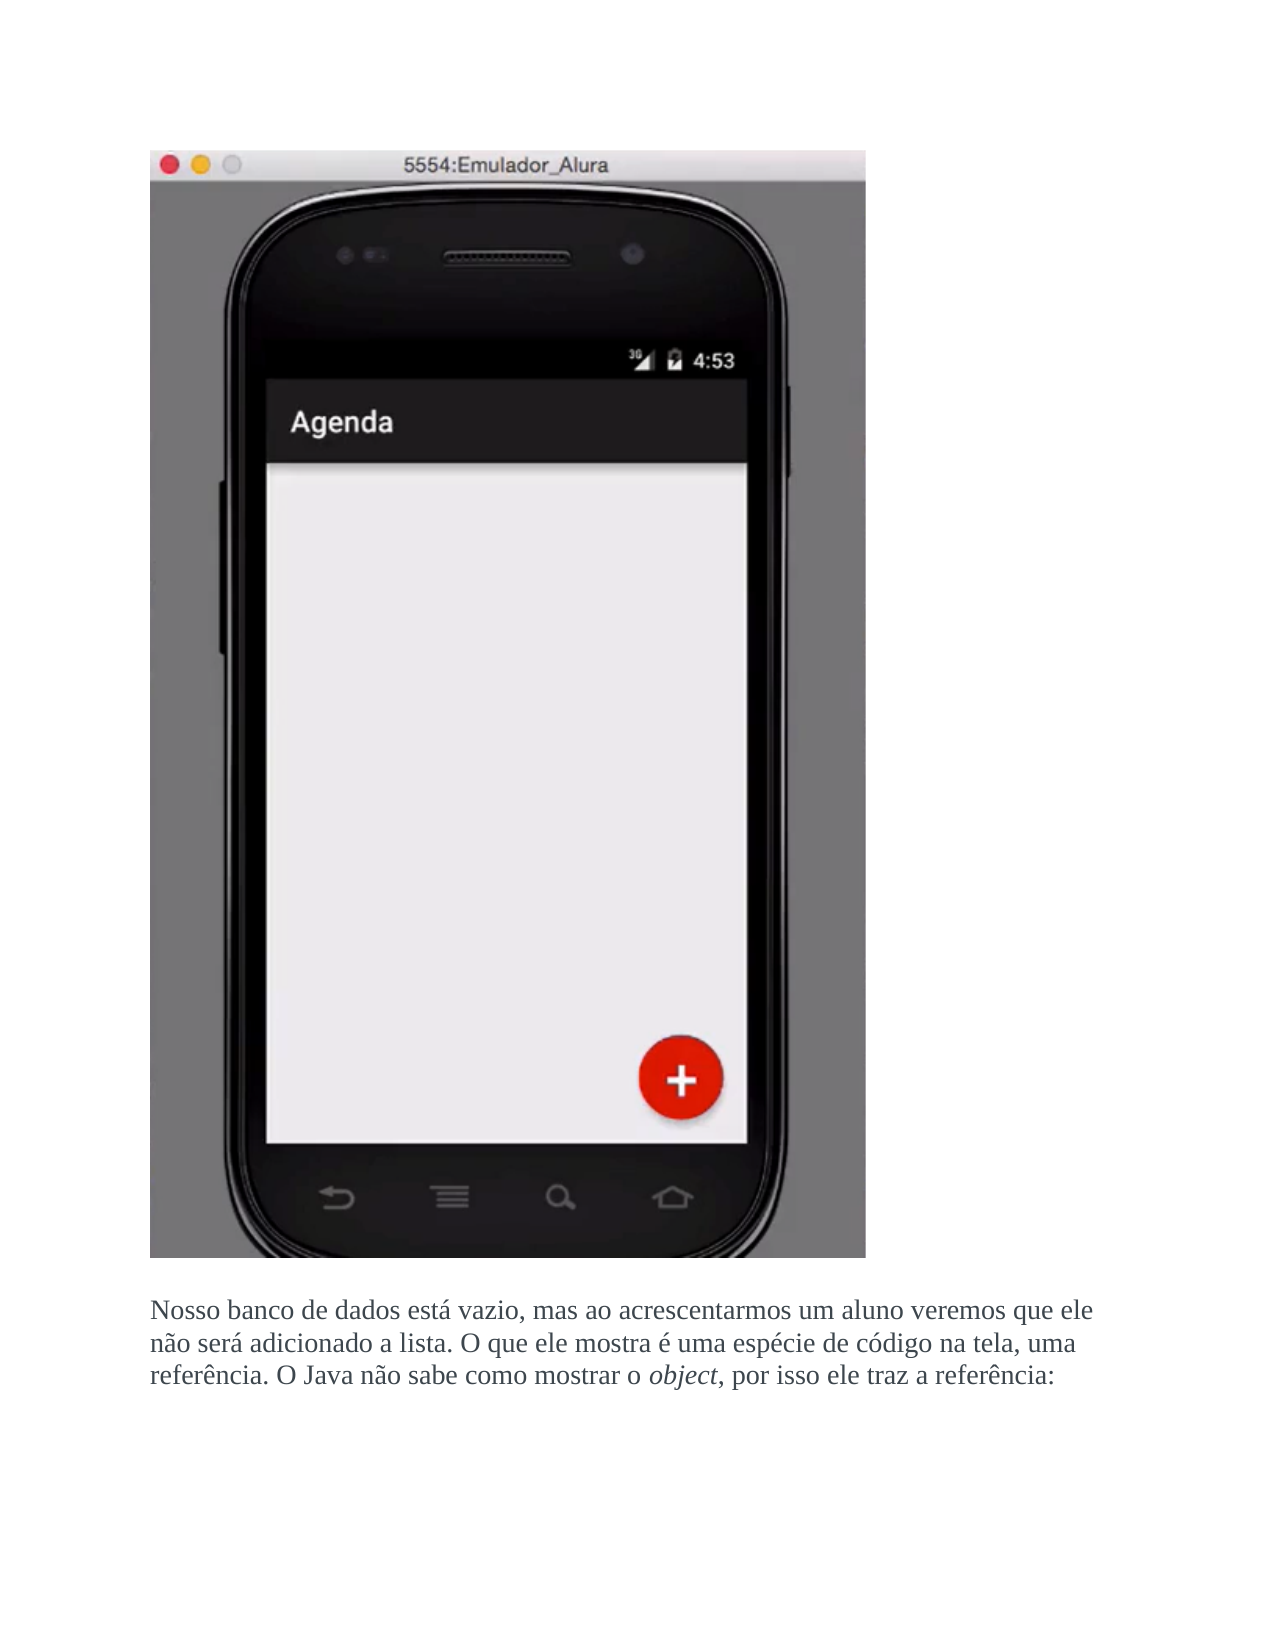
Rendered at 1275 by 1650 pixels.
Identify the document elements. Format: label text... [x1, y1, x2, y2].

picture [150, 150, 866, 1258]
